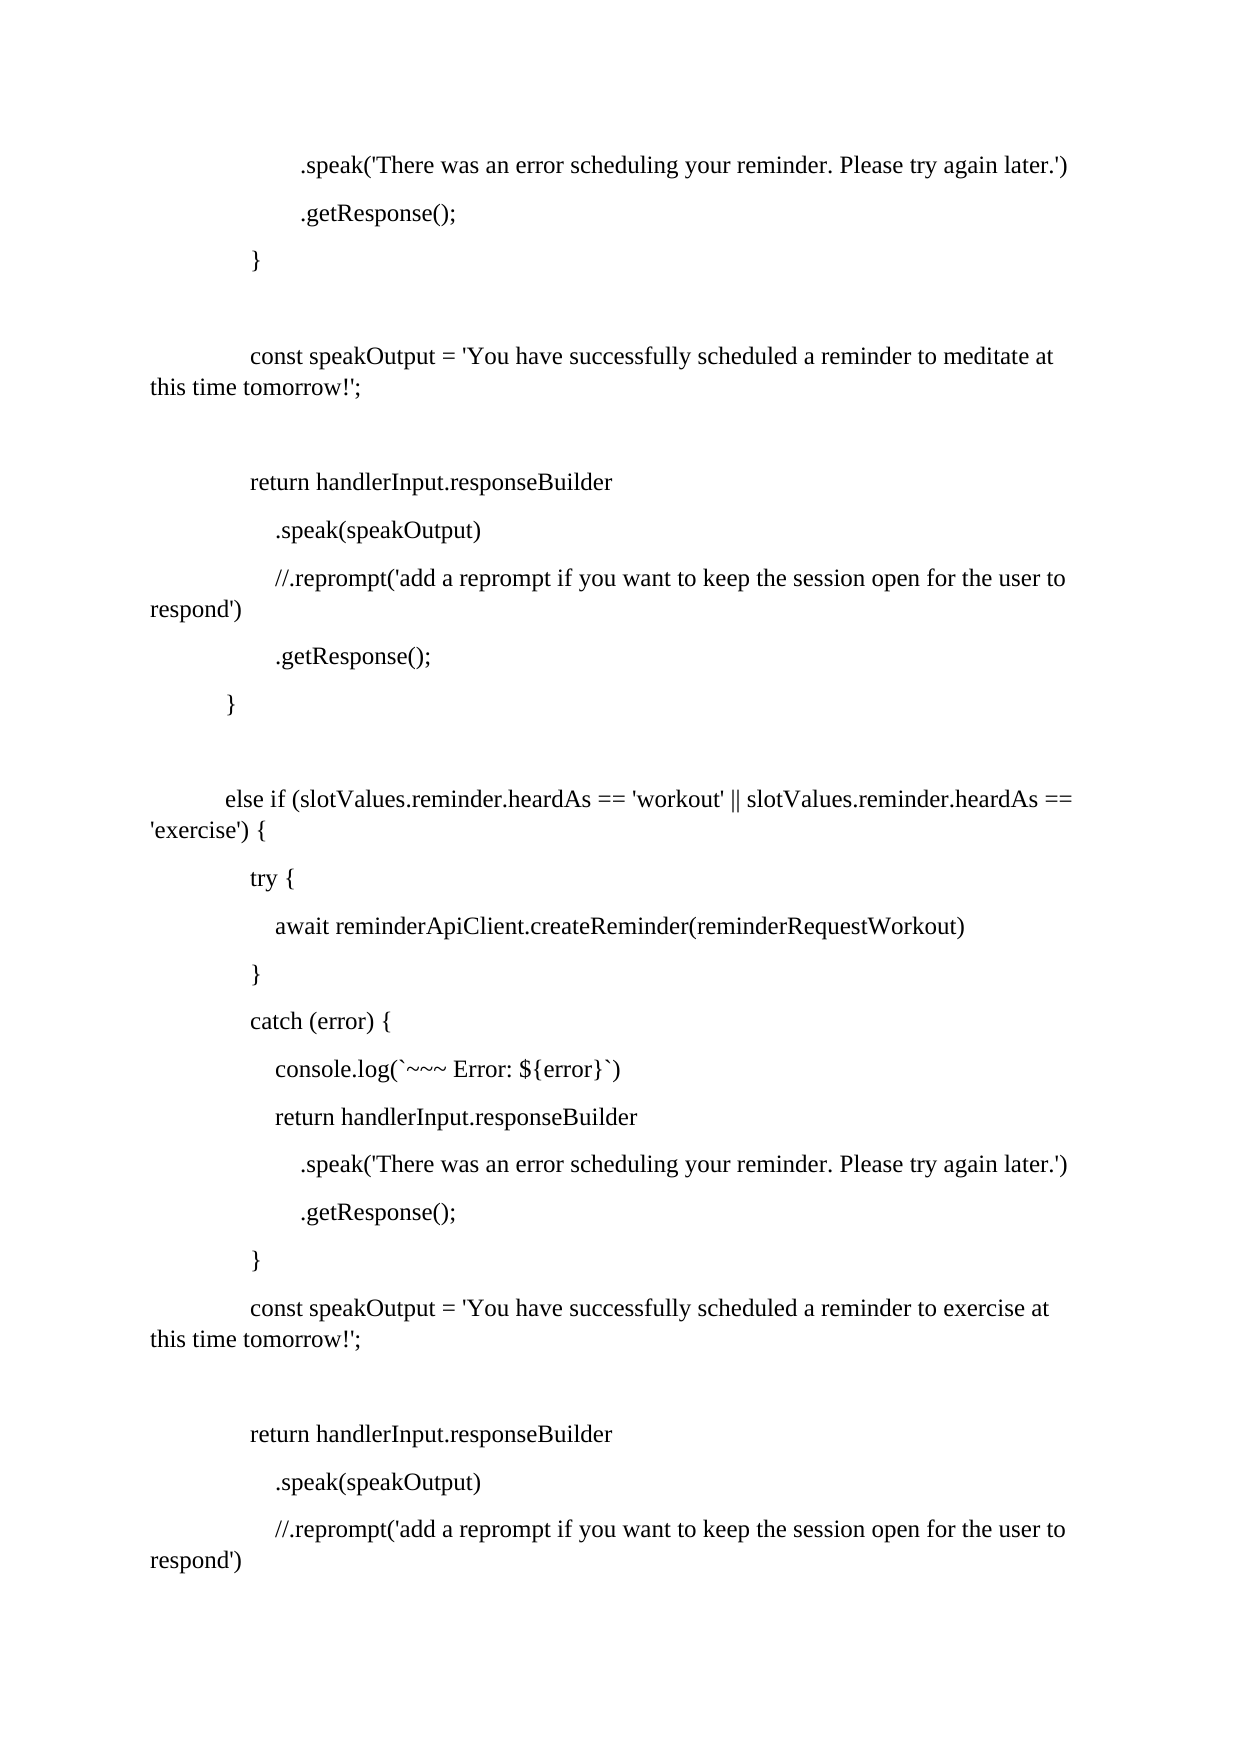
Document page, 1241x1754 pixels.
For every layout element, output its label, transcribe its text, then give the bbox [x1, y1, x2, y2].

text } [150, 245, 1090, 274]
text return handlerInput.responseBuilder [150, 1419, 1090, 1448]
text .getResponse(); [150, 198, 1090, 226]
text return handlerInput.responseBuilder [150, 467, 1090, 496]
text const speakOutput = 'You have successfully scheduled a reminder to exercise at this time tomorrow!'; [150, 1293, 1090, 1352]
text } [150, 959, 1090, 987]
text return handlerInput.responseBuilder [150, 1102, 1090, 1131]
text await reminderApiClient.createReminder(reminderRequestWorkout) [150, 911, 1090, 940]
text .getResponse(); [150, 1197, 1090, 1226]
text } [150, 1245, 1090, 1274]
text else if (slotValues.reminder.heardAs == 'workout' || slotValues.reminder.heardAs == 'exercise') { [150, 784, 1090, 844]
text catch (error) { [150, 1006, 1090, 1035]
text .speak(speakOutput) [150, 1467, 1090, 1496]
text .getResponse(); [150, 641, 1090, 670]
text try { [150, 863, 1090, 892]
text .speak('There was an error scheduling your reminder. Please try again later.') [150, 1149, 1090, 1178]
text .speak('There was an error scheduling your reminder. Please try again later.') [150, 150, 1090, 179]
text console.log(`~~~ Error: ${error}`) [150, 1054, 1090, 1083]
text //.reprompt('add a reprompt if you want to keep the session open for the user to respond') [150, 1514, 1090, 1574]
text //.reprompt('add a reprompt if you want to keep the session open for the user to respond') [150, 563, 1090, 622]
text } [150, 689, 1090, 718]
text .speak(speakOutput) [150, 515, 1090, 544]
text const speakOutput = 'You have successfully scheduled a reminder to meditate at this time tomorrow!'; [150, 341, 1090, 401]
